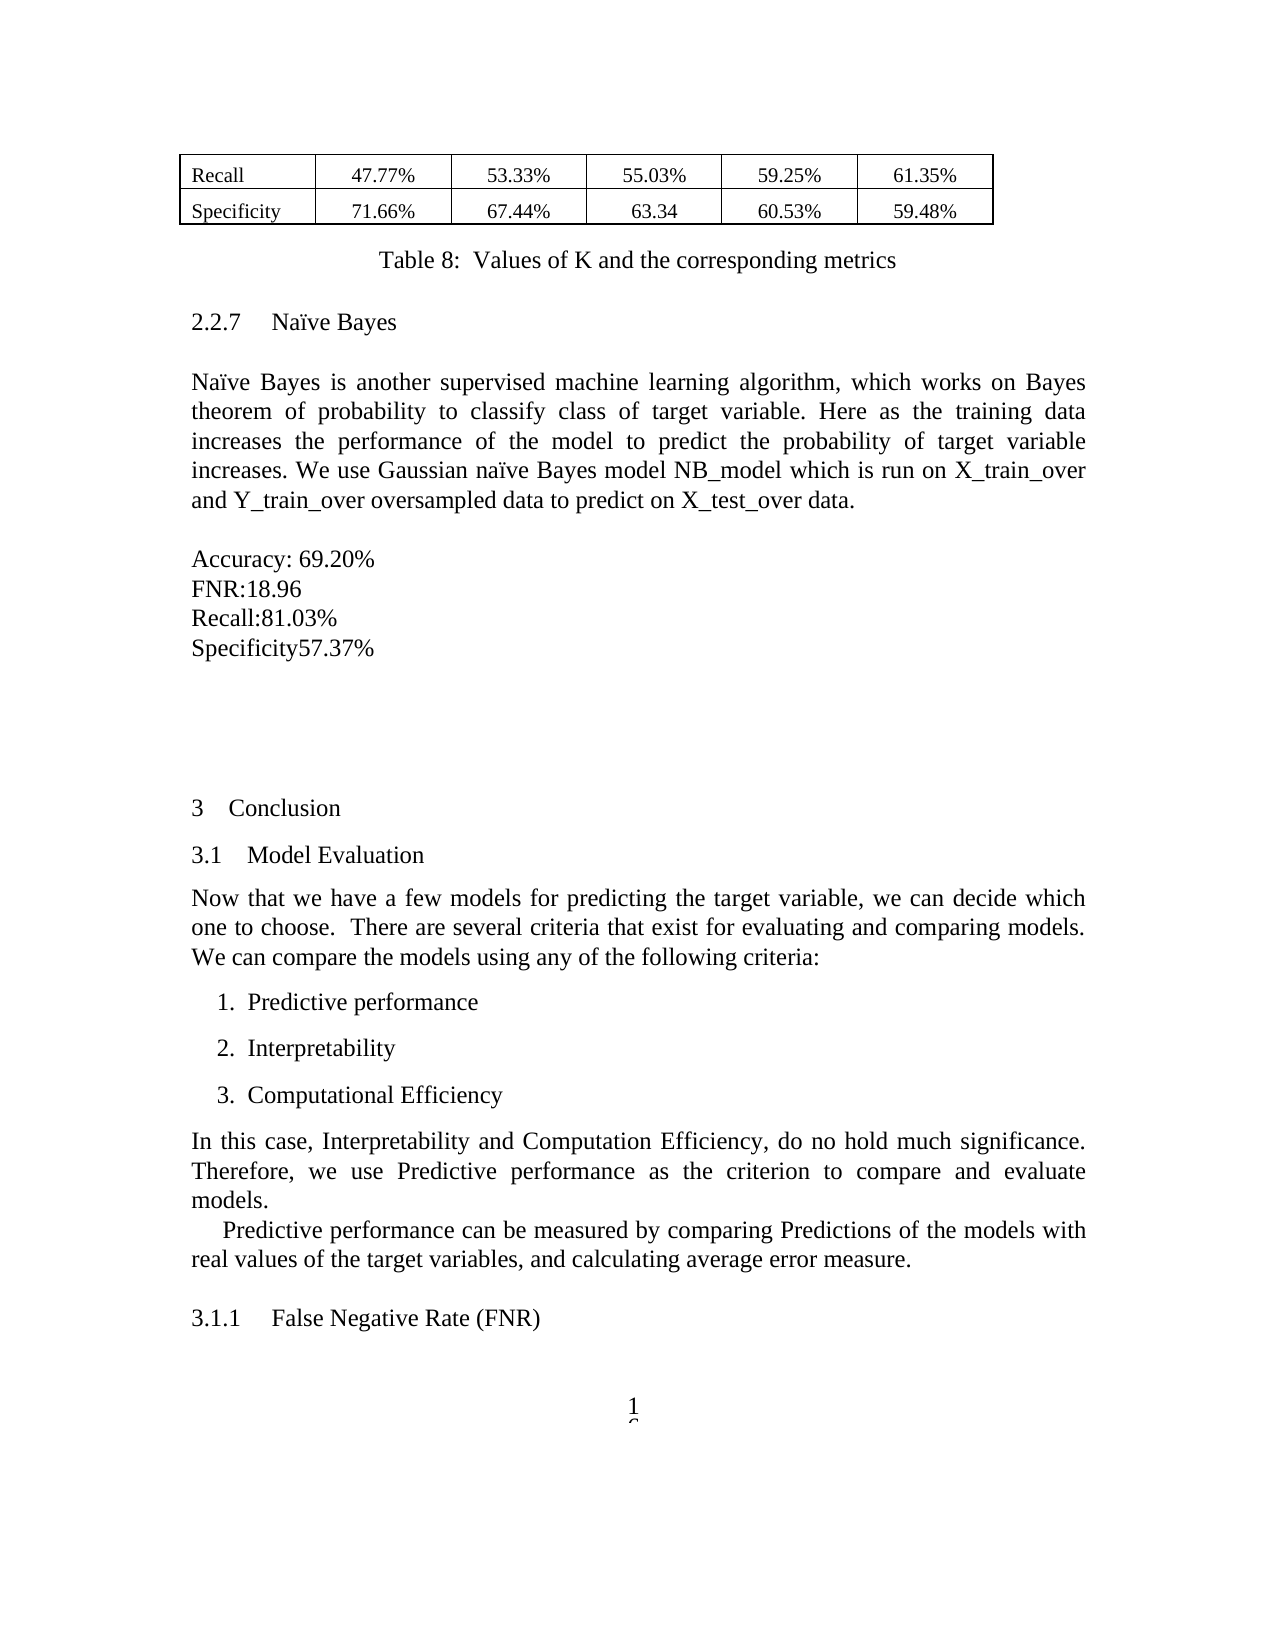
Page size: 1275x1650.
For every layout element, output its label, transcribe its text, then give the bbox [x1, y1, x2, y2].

table_cell 59.48% [858, 189, 992, 223]
text In this case, Interpretability and Computation Efficiency, do no hold much significance. Therefore, we use Predictive performance as the criterion to compare and evaluate models. [191, 1126, 1087, 1214]
text 2. Interpretability [217, 1033, 1096, 1062]
text Accuracy: 69.20% [191, 544, 1087, 573]
text 1. Predictive performance [217, 987, 1096, 1016]
text 3.1.1 False Negative Rate (FNR) [191, 1303, 554, 1332]
text FNR:18.96 [191, 574, 1087, 602]
table_cell 71.66% [316, 189, 451, 223]
text 3. Computational Efficiency [217, 1080, 1096, 1108]
text 3.1 Model Evaluation [191, 841, 476, 869]
table_cell 60.53% [722, 189, 857, 223]
text Naïve Bayes is another supervised machine learning algorithm, which works on Bayes theorem of probability to classify class of target variable. Here as the training data increases the performance of the model to predict the probability of target variable increases. We use Gaussian naïve Bayes model NB_model which is run on X_train_over and Y_train_over oversampled data to predict on X_test_over data. [191, 367, 1087, 514]
table_cell 55.03% [587, 155, 721, 187]
table_cell 59.25% [722, 155, 857, 187]
table_cell 47.77% [316, 155, 451, 187]
text 3 Conclusion [191, 793, 407, 822]
text Table 8: Values of K and the corresponding metrics [279, 245, 996, 273]
text Now that we have a few models for predicting the target variable, we can decide which one to choose. There are several criteria that exist for evaluating and comparing models. We can compare the models using any of the following criteria: [191, 883, 1087, 971]
table_cell Recall [181, 155, 315, 187]
text 2.2.7 Naïve Bayes [191, 307, 1087, 336]
table_cell 53.33% [452, 155, 586, 187]
table_cell 63.34 [587, 189, 721, 223]
table_cell 61.35% [858, 155, 992, 187]
text Recall:81.03% [191, 603, 1087, 632]
table_cell 67.44% [452, 189, 586, 223]
text Predictive performance can be measured by comparing Predictions of the models with real values of the target variables, and calculating average error measure. [191, 1215, 1087, 1273]
table_cell Specificity [181, 189, 315, 223]
text Specificity57.37% [191, 633, 1087, 662]
